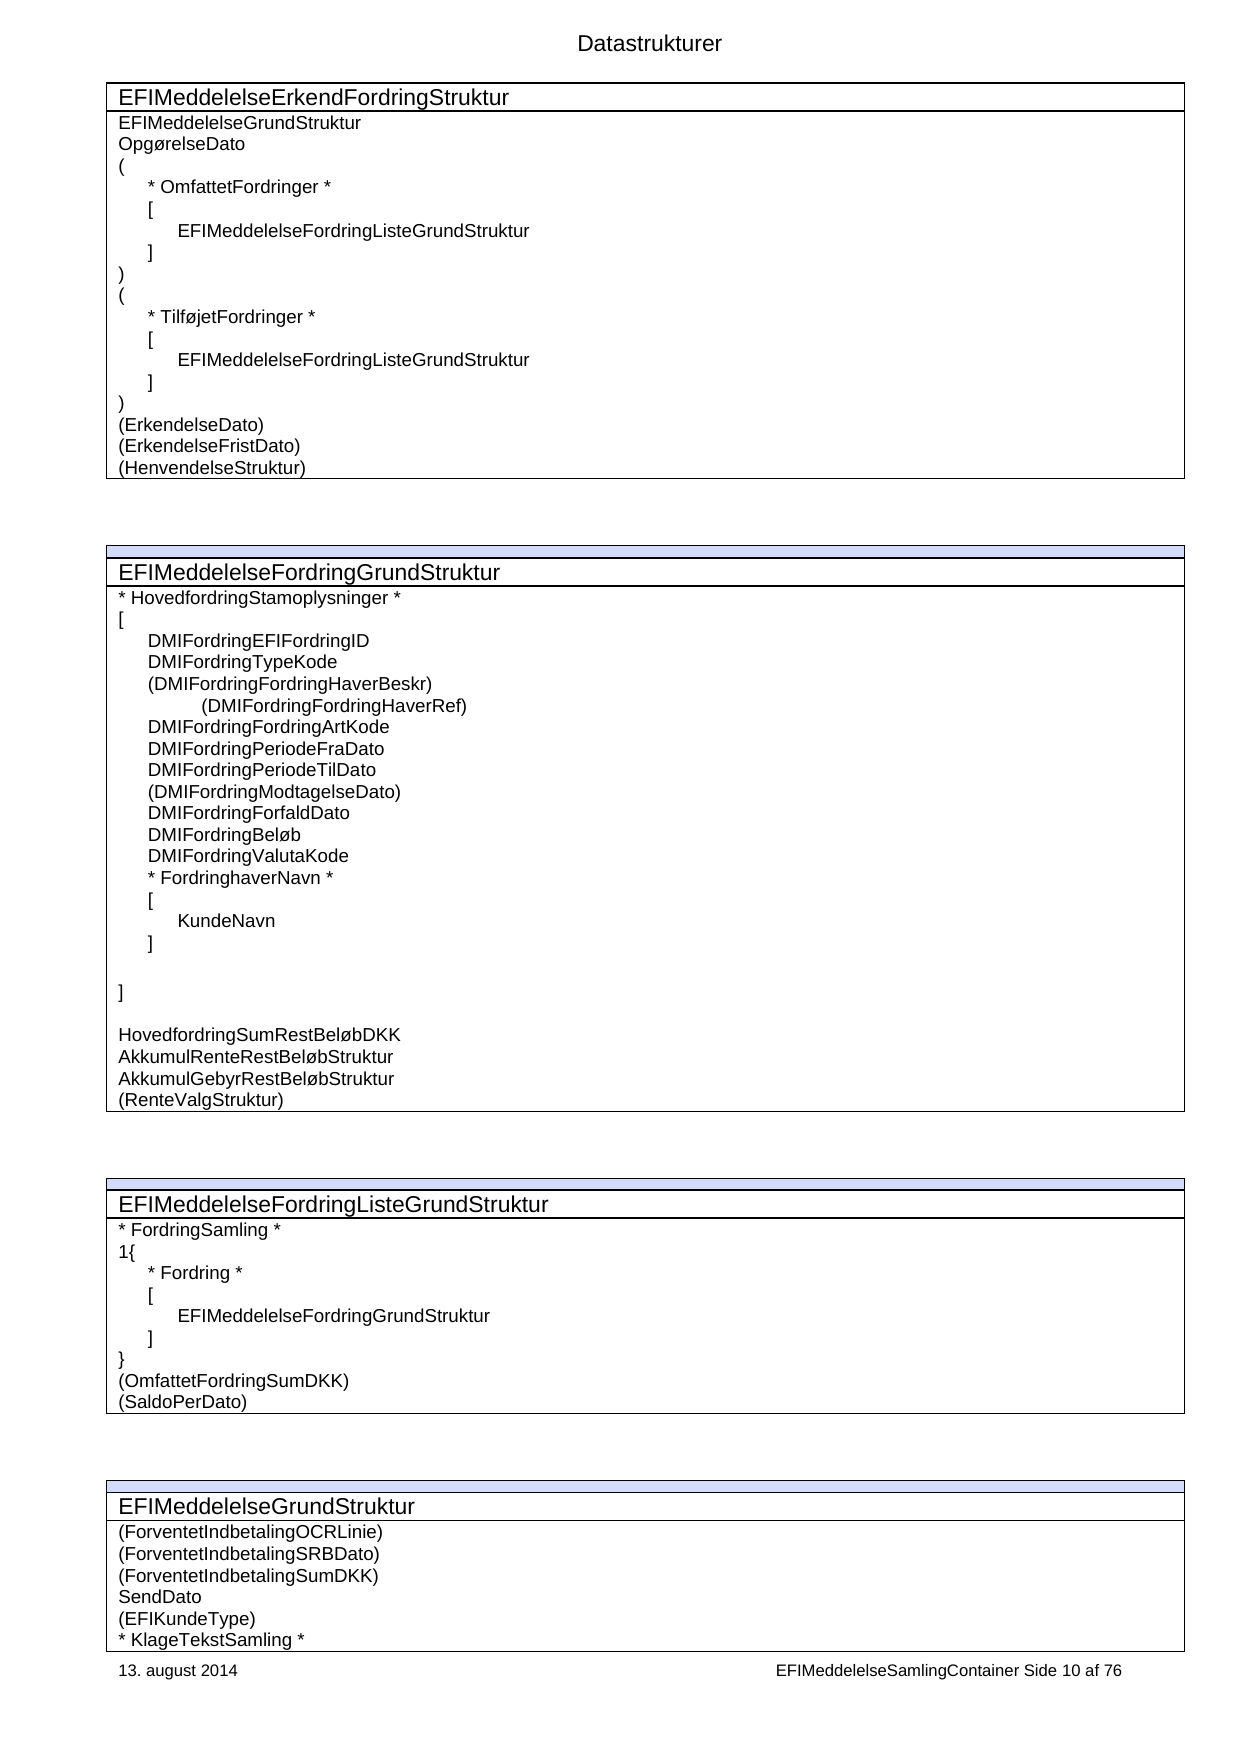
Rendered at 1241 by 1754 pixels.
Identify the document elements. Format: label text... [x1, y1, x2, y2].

table_cell EFIMeddelelseGrundStruktur [107, 1493, 1184, 1520]
table_cell EFIMeddelelseFordringListeGrundStruktur [107, 1191, 1184, 1217]
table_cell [107, 1521, 1184, 1651]
table_cell EFIMeddelelseFordringGrundStruktur [107, 559, 1184, 585]
table_cell * HovedfordringStamoplysninger * [ DMIFordringEFIFordringID DMIFordringTypeKode (DMIFordringFordringHaverBeskr) (DMIFordringFordringHaverRef) DMIFordringFordringArtKode DMIFordringPeriodeFraDato DMIFordringPeriodeTilDato (DMIFordringModtagelseDato) DMIFordringForfaldDato DMIFordringBeløb DMIFordringValutaKode * FordringhaverNavn * [ KundeNavn ] ] HovedfordringSumRestBeløbDKK AkkumulRenteRestBeløbStruktur AkkumulGebyrRestBeløbStruktur (RenteValgStruktur) [107, 587, 1184, 1111]
table_header [107, 1179, 1184, 1189]
table_header [107, 546, 1184, 557]
table_cell EFIMeddelelseErkendFordringStruktur [107, 84, 1184, 110]
table_cell EFIMeddelelseGrundStruktur OpgørelseDato ( * OmfattetFordringer * [ EFIMeddelelseFordringListeGrundStruktur ] ) ( * TilføjetFordringer * [ EFIMeddelelseFordringListeGrundStruktur ] ) (ErkendelseDato) (ErkendelseFristDato) (HenvendelseStruktur) [107, 112, 1184, 478]
table_cell * FordringSamling * 1{ * Fordring * [ EFIMeddelelseFordringGrundStruktur ] } (OmfattetFordringSumDKK) (SaldoPerDato) [107, 1219, 1184, 1413]
table_header [107, 1481, 1184, 1492]
